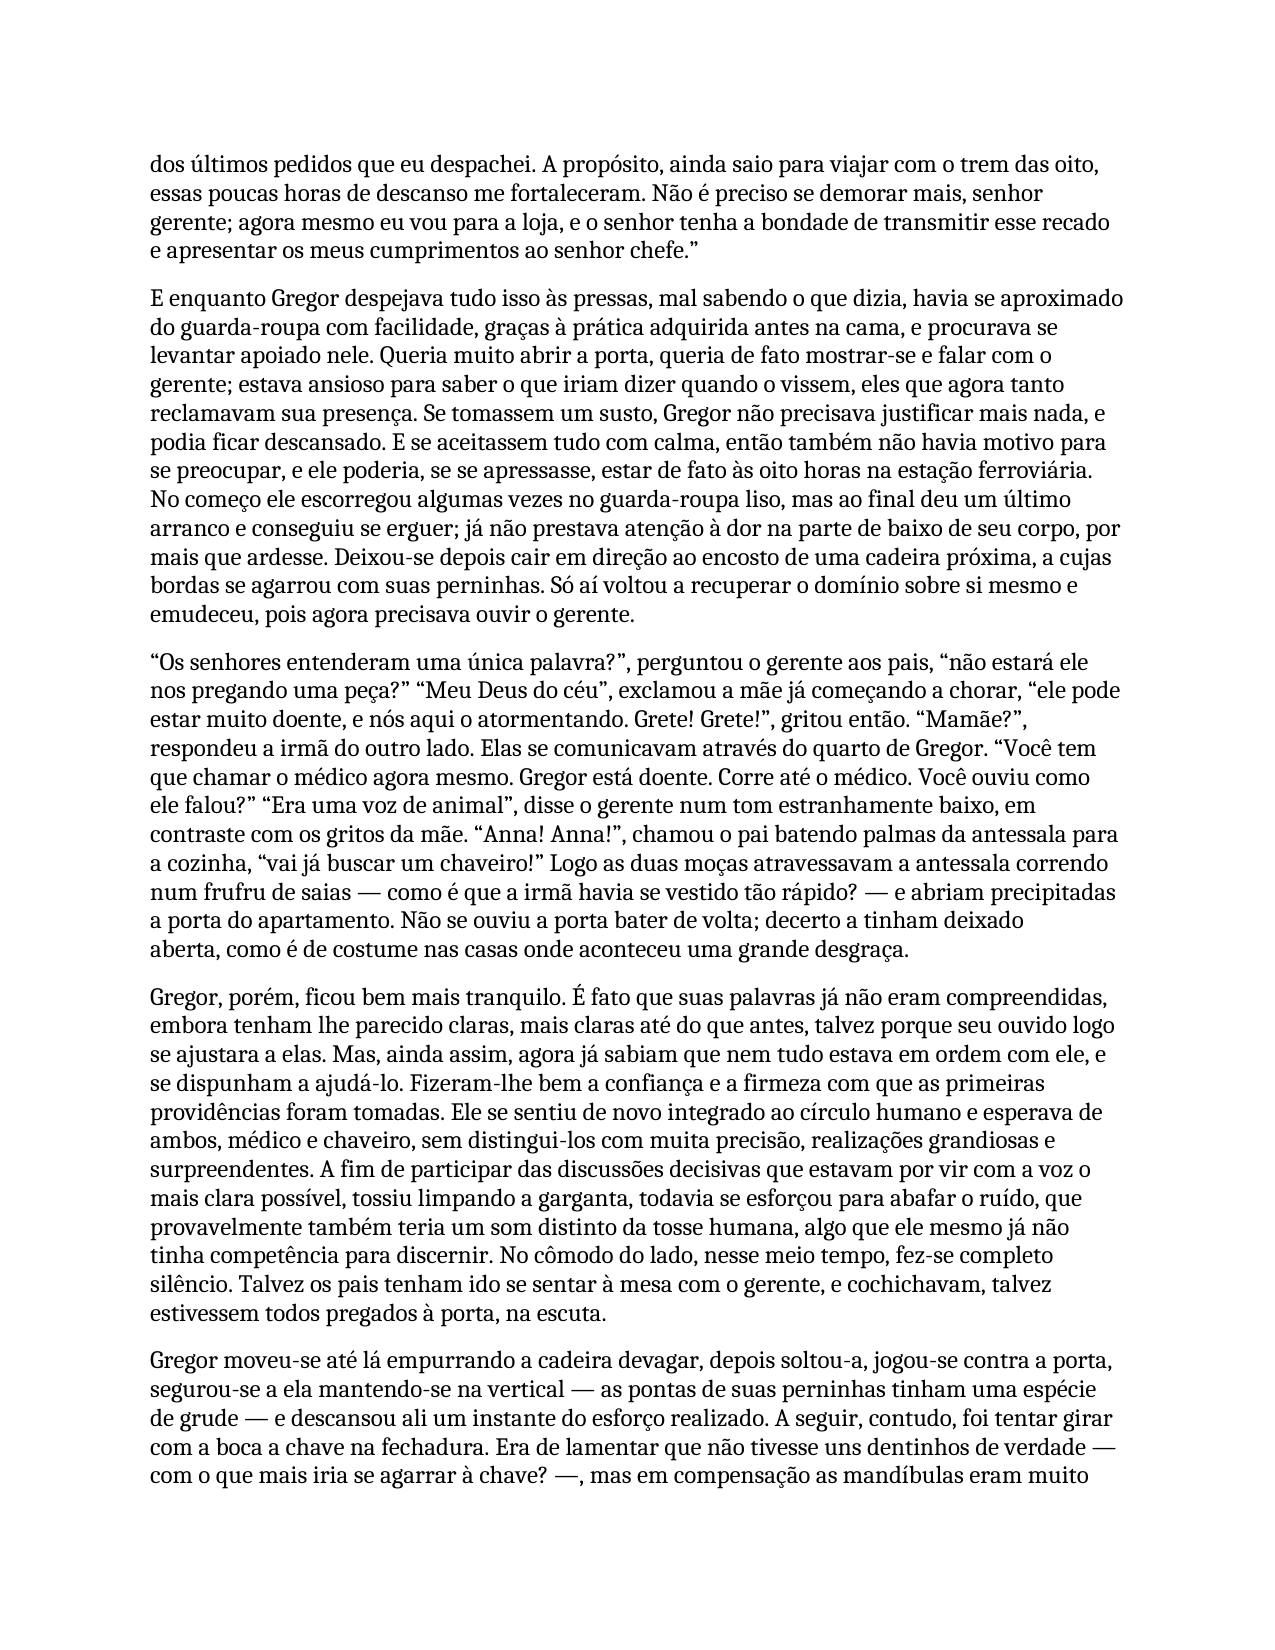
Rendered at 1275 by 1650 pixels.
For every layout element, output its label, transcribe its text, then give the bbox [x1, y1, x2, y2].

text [150, 150, 1125, 265]
text Gregor, porém, ficou bem mais tranquilo. É fato que suas palavras já não eram compreendidas, embora tenham lhe parecido claras, mais claras até do que antes, talvez porque seu ouvido logo se ajustara a elas. Mas, ainda assim, agora já sabiam que nem tudo estava em ordem com ele, e se dispunham a ajudá-lo. Fizeram-lhe bem a confiança e a firmeza com que as primeiras providências foram tomadas. Ele se sentiu de novo integrado ao círculo humano e esperava de ambos, médico e chaveiro, sem distingui-los com muita precisão, realizações grandiosas e surpreendentes. A fim de participar das discussões decisivas que estavam por vir com a voz o mais clara possível, tossiu limpando a garganta, todavia se esforçou para abafar o ruído, que provavelmente também teria um som distinto da tosse humana, algo que ele mesmo já não tinha competência para discernir. No cômodo do lado, nesse meio tempo, fez-se completo silêncio. Talvez os pais tenham ido se sentar à mesa com o gerente, e cochichavam, talvez estivessem todos pregados à porta, na escuta. [150, 982, 1125, 1327]
text “Os senhores entenderam uma única palavra?”, perguntou o gerente aos pais, “não estará ele nos pregando uma peça?” “Meu Deus do céu”, exclamou a mãe já começando a chorar, “ele pode estar muito doente, e nós aqui o atormentando. Grete! Grete!”, gritou então. “Mamãe?”, respondeu a irmã do outro lado. Elas se comunicavam através do quarto de Gregor. “Você tem que chamar o médico agora mesmo. Gregor está doente. Corre até o médico. Você ouviu como ele falou?” “Era uma voz de animal”, disse o gerente num tom estranhamente baixo, em contraste com os gritos da mãe. “Anna! Anna!”, chamou o pai batendo palmas da antessala para a cozinha, “vai já buscar um chaveiro!” Logo as duas moças atravessavam a antessala correndo num frufru de saias — como é que a irmã havia se vestido tão rápido? — e abriam precipitadas a porta do apartamento. Não se ouviu a porta bater de volta; decerto a tinham deixado aberta, como é de costume nas casas onde aconteceu uma grande desgraça. [150, 647, 1125, 964]
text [150, 1346, 1125, 1490]
text E enquanto Gregor despejava tudo isso às pressas, mal sabendo o que dizia, havia se aproximado do guarda-roupa com facilidade, graças à prática adquirida antes na cama, e procurava se levantar apoiado nele. Queria muito abrir a porta, queria de fato mostrar-se e falar com o gerente; estava ansioso para saber o que iriam dizer quando o vissem, eles que agora tanto reclamavam sua presença. Se tomassem um susto, Gregor não precisava justificar mais nada, e podia ficar descansado. E se aceitassem tudo com calma, então também não havia motivo para se preocupar, e ele poderia, se se apressasse, estar de fato às oito horas na estação ferroviária. No começo ele escorregou algumas vezes no guarda-roupa liso, mas ao final deu um último arranco e conseguiu se erguer; já não prestava atenção à dor na parte de baixo de seu corpo, por mais que ardesse. Deixou-se depois cair em direção ao encosto de uma cadeira próxima, a cujas bordas se agarrou com suas perninhas. Só aí voltou a recuperar o domínio sobre si mesmo e emudeceu, pois agora precisava ouvir o gerente. [150, 284, 1125, 629]
